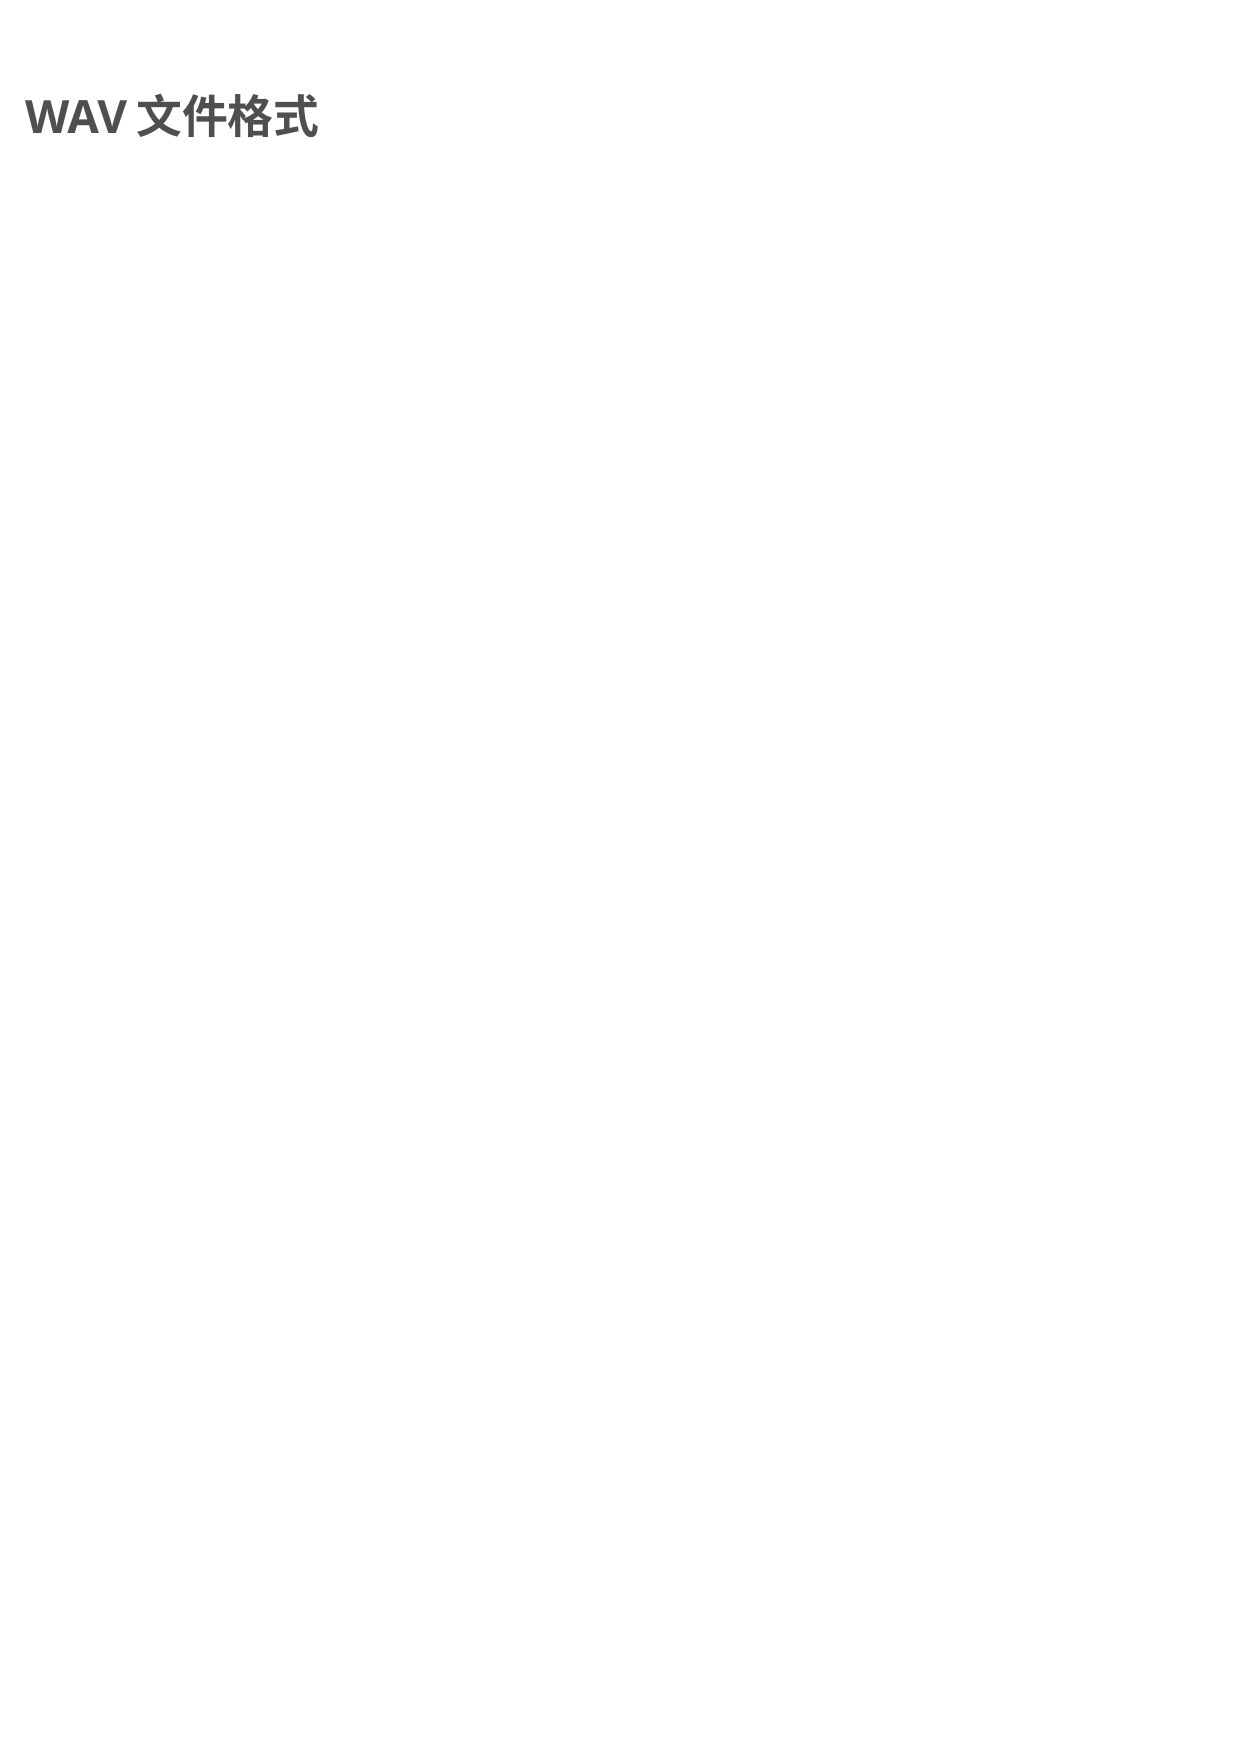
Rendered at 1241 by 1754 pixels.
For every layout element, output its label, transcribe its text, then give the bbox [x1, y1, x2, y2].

subtitle WAV文件格式 [25, 64, 1216, 162]
